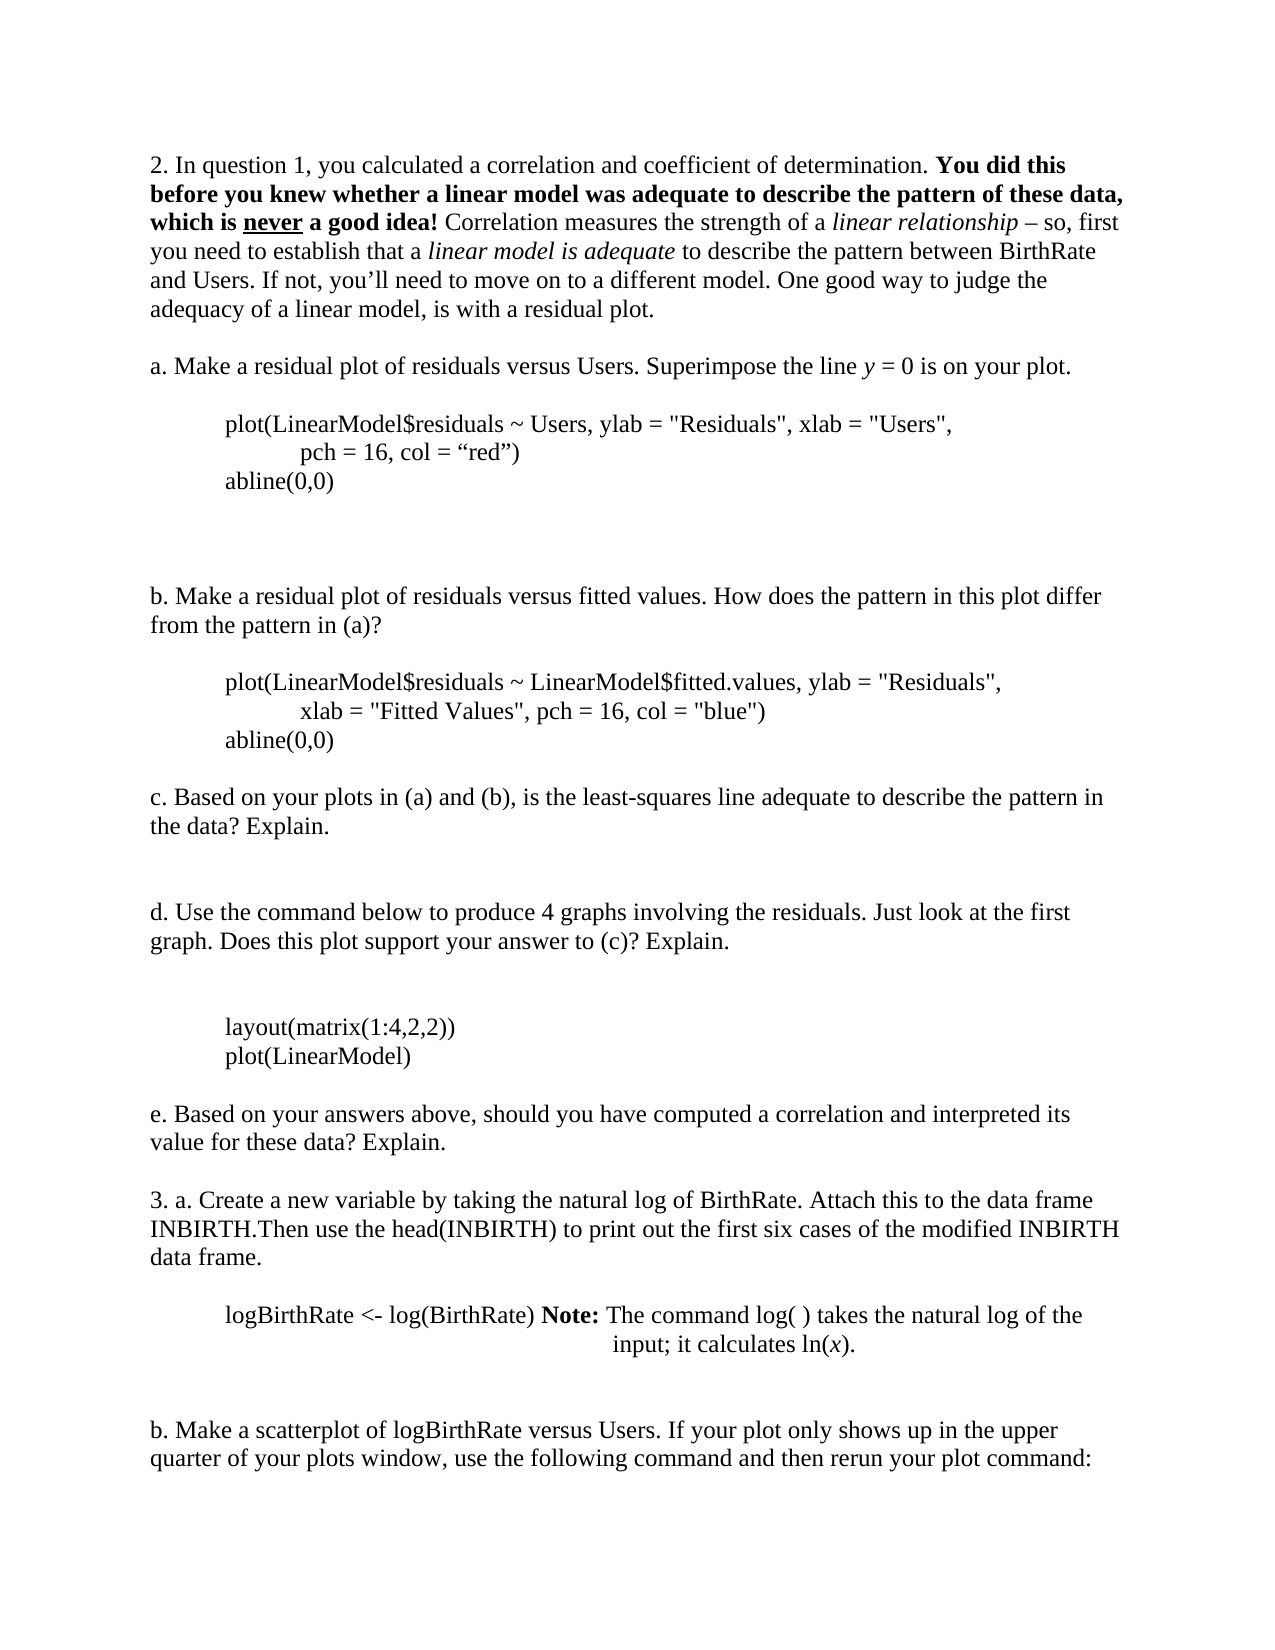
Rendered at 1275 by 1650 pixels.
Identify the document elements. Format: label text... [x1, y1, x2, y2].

text abline(0,0) [150, 725, 1125, 754]
text plot(LinearModel$residuals ~ LinearModel$fitted.values, ylab = "Residuals", [150, 667, 1125, 696]
text logBirthRate <- log(BirthRate) Note: The command log( ) takes the natural log of the [150, 1300, 1125, 1329]
text plot(LinearModel$residuals ~ Users, ylab = "Residuals", xlab = "Users", [150, 409, 1125, 437]
text d. Use the command below to produce 4 graphs involving the residuals. Just look at the first graph. Does this plot support your answer to (c)? Explain. [150, 897, 1125, 955]
text plot(LinearModel) [150, 1041, 1125, 1070]
text xlab = "Fitted Values", pch = 16, col = "blue") [150, 696, 1125, 725]
text b. Make a scatterplot of logBirthRate versus Users. If your plot only shows up in the upper quarter of your plots window, use the following command and then rerun your plot command: [150, 1415, 1125, 1472]
text c. Based on your plots in (a) and (b), is the least-squares line adequate to describe the pattern in the data? Explain. [150, 782, 1125, 840]
text abline(0,0) [150, 466, 1125, 495]
text 2. In question 1, you calculated a correlation and coefficient of determination. You did this before you knew whether a linear model was adequate to describe the pattern of these data, which is never a good idea! Correlation measures the strength of a linear relationship – so, first you need to establish that a linear model is adequate to describe the pattern between BirthRate and Users. If not, you’ll need to move on to a different model. One good way to judge the adequacy of a linear model, is with a residual plot. [150, 150, 1125, 322]
text b. Make a residual plot of residuals versus fitted values. How does the pattern in this plot differ from the pattern in (a)? [150, 581, 1125, 639]
text input; it calculates ln(x). [150, 1329, 1125, 1357]
text e. Based on your answers above, should you have computed a correlation and interpreted its value for these data? Explain. [150, 1099, 1125, 1156]
text pch = 16, col = “red”) [225, 437, 1125, 466]
text layout(matrix(1:4,2,2)) [150, 1012, 1125, 1041]
text 3. a. Create a new variable by taking the natural log of BirthRate. Attach this to the data frame INBIRTH.Then use the head(INBIRTH) to print out the first six cases of the modified INBIRTH data frame. [150, 1185, 1125, 1271]
text a. Make a residual plot of residuals versus Users. Superimpose the line y = 0 is on your plot. [150, 351, 1125, 380]
